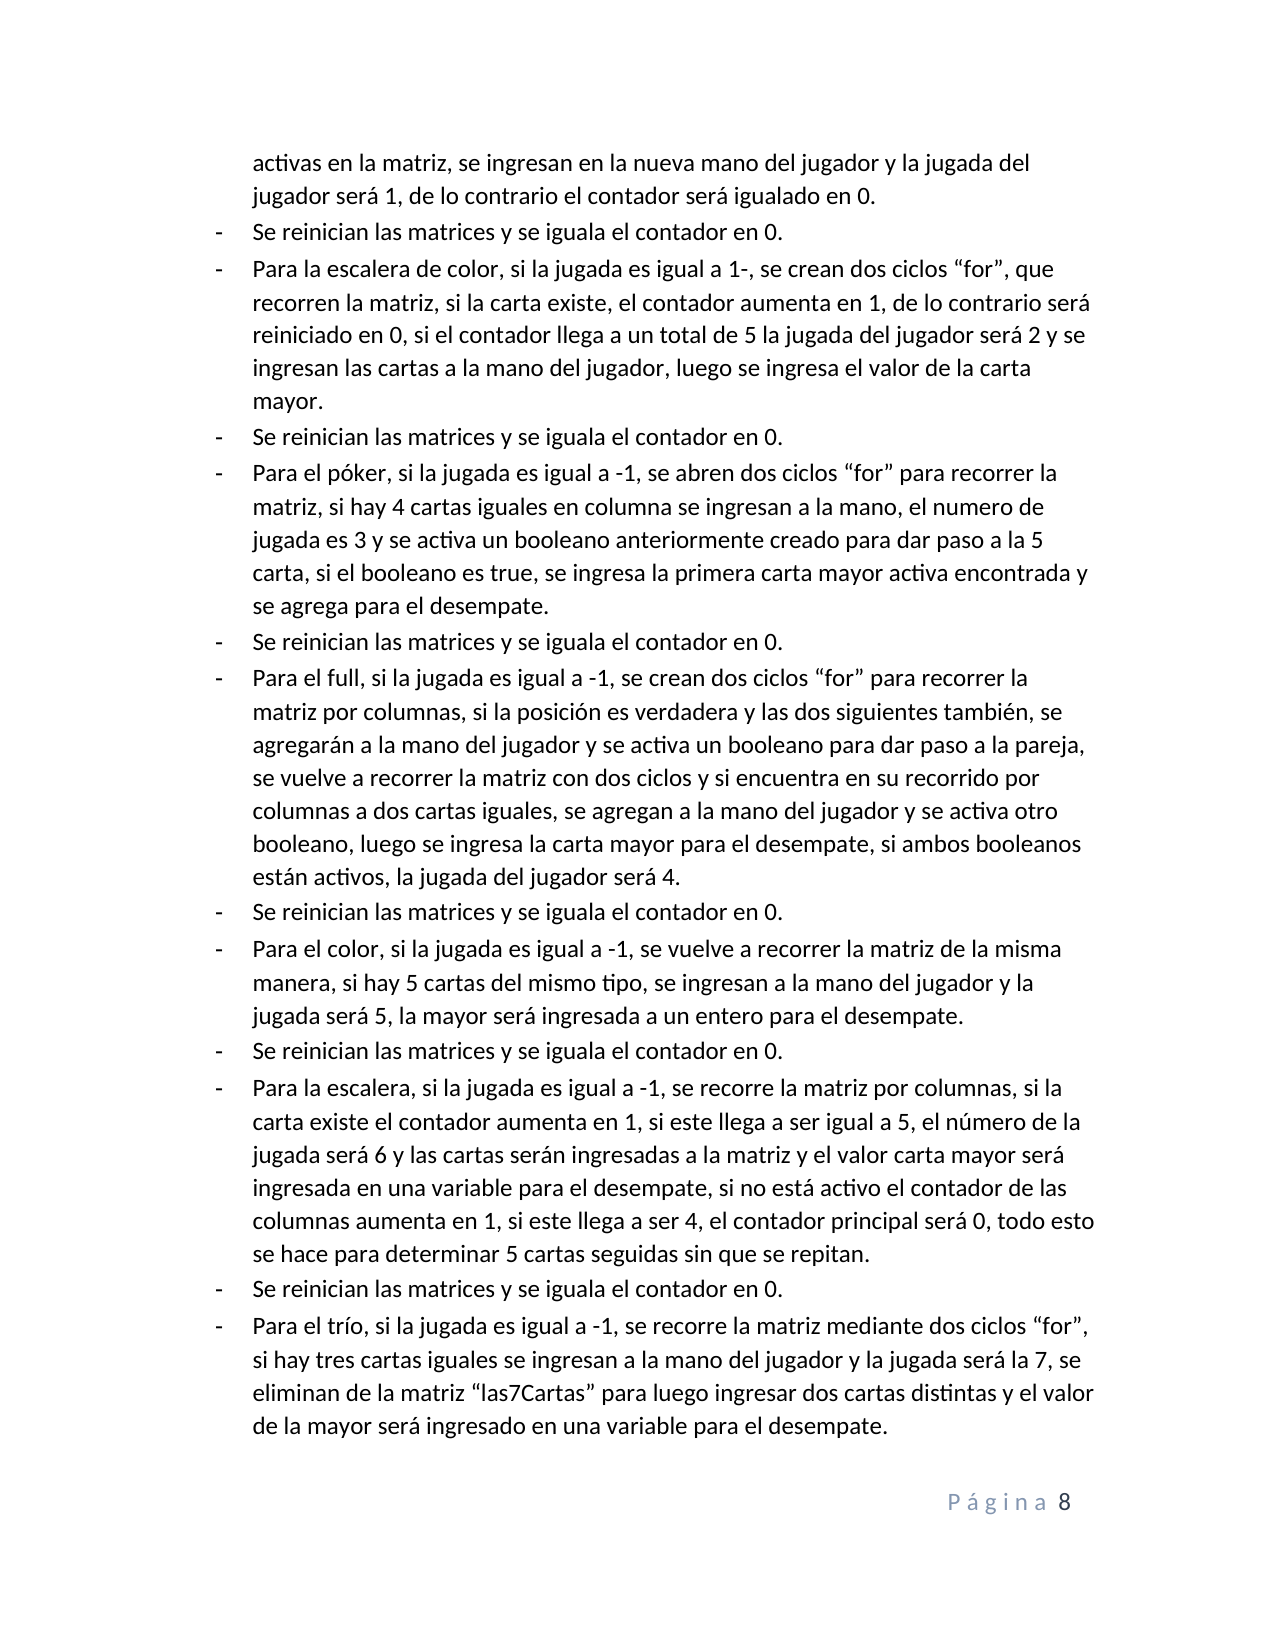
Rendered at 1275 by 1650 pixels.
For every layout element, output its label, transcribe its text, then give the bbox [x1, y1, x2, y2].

list Para el color, si la jugada es igual a -1, se vuelve a recorrer la matriz de la misma manera, si hay 5 cartas del mismo tipo, se ingresan a la mano del jugador y la jugada será 5, la mayor será ingresada a un entero para el desempate. [215, 931, 1098, 1031]
list Se reinician las matrices y se iguala el contador en 0. [215, 1271, 1098, 1305]
list Se reinician las matrices y se iguala el contador en 0. [215, 418, 1098, 452]
list Se reinician las matrices y se iguala el contador en 0. [215, 1033, 1098, 1067]
list Para el full, si la jugada es igual a -1, se crean dos ciclos “for” para recorrer la matriz por columnas, si la posición es verdadera y las dos siguientes también, se agregarán a la mano del jugador y se activa un booleano para dar paso a la pareja, se vuelve a recorrer la matriz con dos ciclos y si encuentra en su recorrido por columnas a dos cartas iguales, se agregan a la mano del jugador y se activa otro booleano, luego se ingresa la carta mayor para el desempate, si ambos booleanos están activos, la jugada del jugador será 4. [215, 660, 1098, 892]
list Se reinician las matrices y se iguala el contador en 0. [215, 894, 1098, 928]
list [215, 148, 1098, 211]
list Se reinician las matrices y se iguala el contador en 0. [215, 623, 1098, 657]
list Para la escalera, si la jugada es igual a -1, se recorre la matriz por columnas, si la carta existe el contador aumenta en 1, si este llega a ser igual a 5, el número de la jugada será 6 y las cartas serán ingresadas a la matriz y el valor carta mayor será ingresada en una variable para el desempate, si no está activo el contador de las columnas aumenta en 1, si este llega a ser 4, el contador principal será 0, todo esto se hace para determinar 5 cartas seguidas sin que se repitan. [215, 1070, 1098, 1268]
list Para el póker, si la jugada es igual a -1, se abren dos ciclos “for” para recorrer la matriz, si hay 4 cartas iguales en columna se ingresan a la mano, el numero de jugada es 3 y se activa un booleano anteriormente creado para dar paso a la 5 carta, si el booleano es true, se ingresa la primera carta mayor activa encontrada y se agrega para el desempate. [215, 455, 1098, 621]
list Para el trío, si la jugada es igual a -1, se recorre la matriz mediante dos ciclos “for”, si hay tres cartas iguales se ingresan a la mano del jugador y la jugada será la 7, se eliminan de la matriz “las7Cartas” para luego ingresar dos cartas distintas y el valor de la mayor será ingresado en una variable para el desempate. [215, 1308, 1098, 1440]
list Para la escalera de color, si la jugada es igual a 1-, se crean dos ciclos “for”, que recorren la matriz, si la carta existe, el contador aumenta en 1, de lo contrario será reiniciado en 0, si el contador llega a un total de 5 la jugada del jugador será 2 y se ingresan las cartas a la mano del jugador, luego se ingresa el valor de la carta mayor. [215, 250, 1098, 416]
list Se reinician las matrices y se iguala el contador en 0. [215, 213, 1098, 247]
